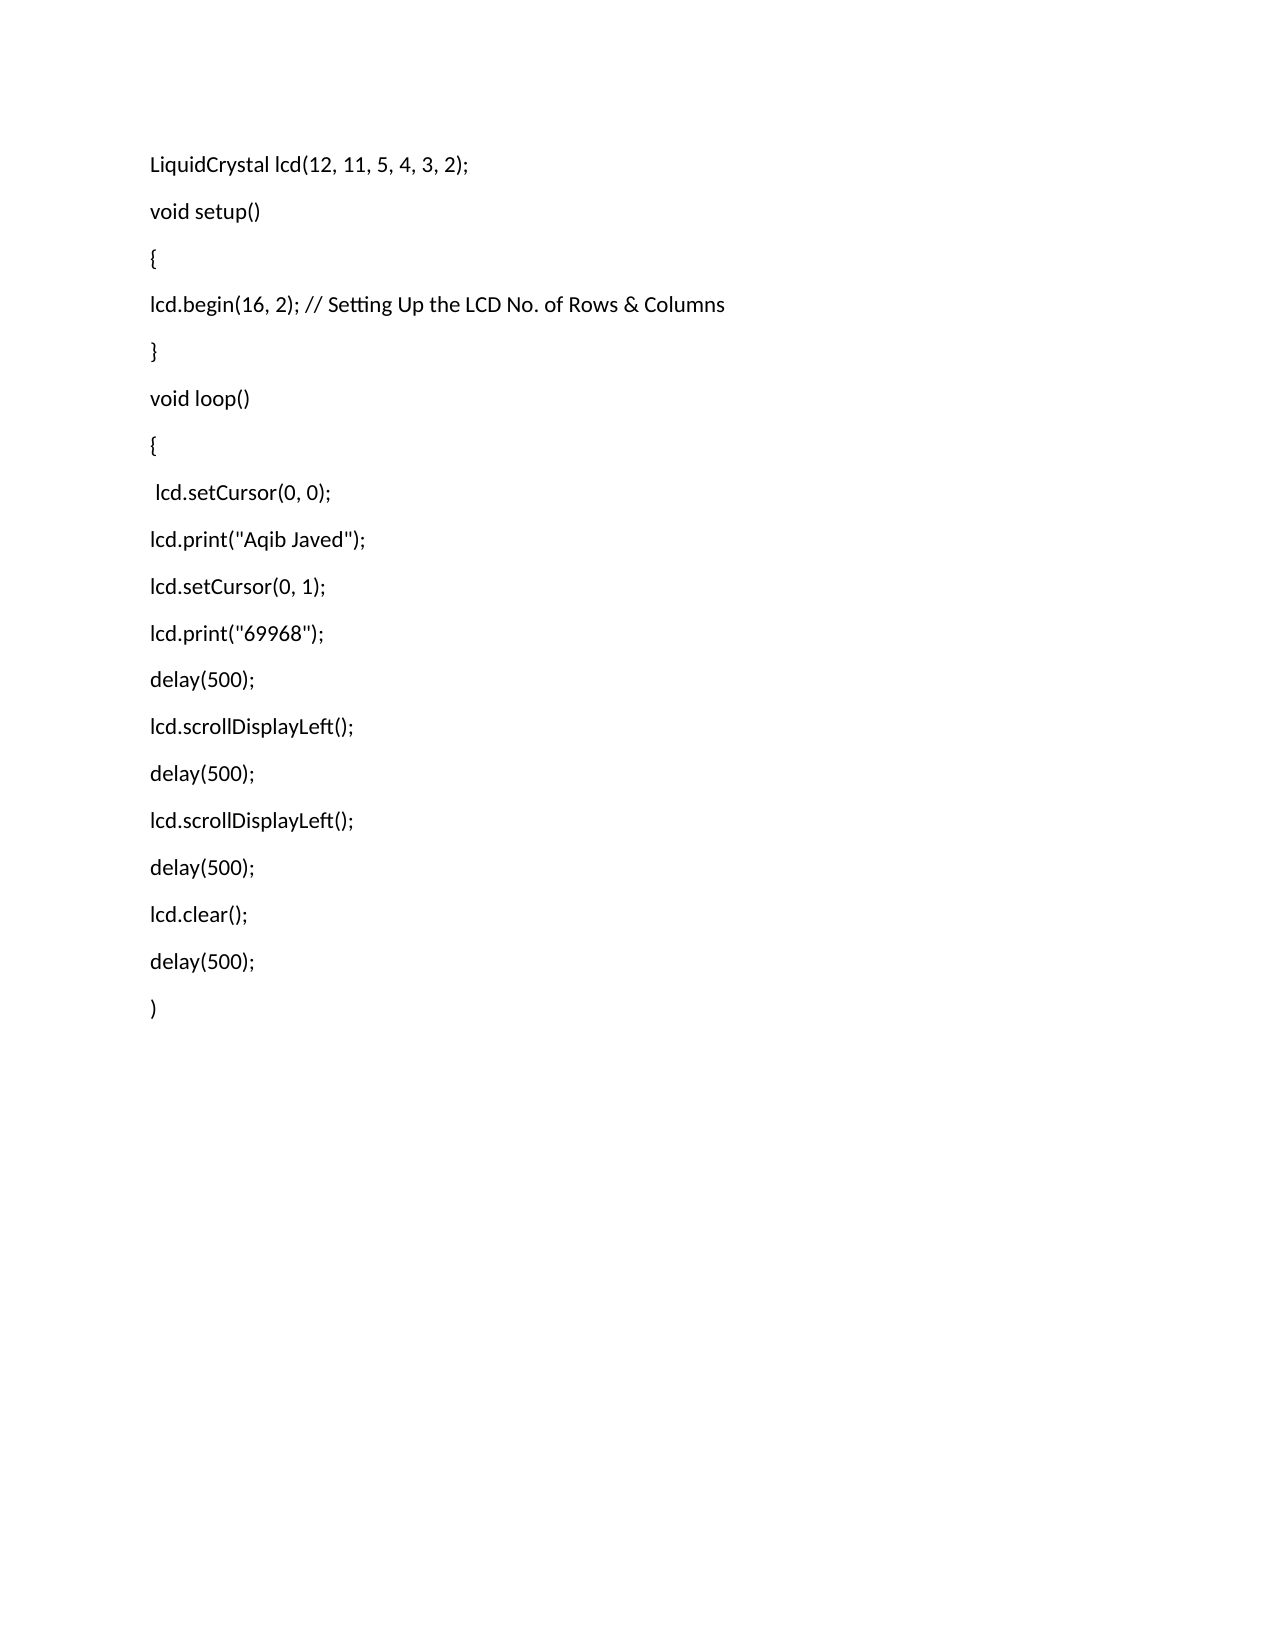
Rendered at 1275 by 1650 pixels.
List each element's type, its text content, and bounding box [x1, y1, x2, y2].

text void loop() [150, 384, 1125, 412]
text delay(500); [150, 759, 1125, 787]
text lcd.scrollDisplayLeft(); [150, 712, 1125, 741]
text lcd.print("Aqib Javed"); [150, 525, 1125, 553]
text { [150, 244, 1125, 272]
text delay(500); [150, 666, 1125, 694]
text lcd.begin(16, 2); // Setting Up the LCD No. of Rows & Columns [150, 291, 1125, 319]
text } [150, 337, 1125, 366]
text lcd.print("69968"); [150, 619, 1125, 647]
text lcd.setCursor(0, 1); [150, 572, 1125, 600]
text { [150, 431, 1125, 459]
text LiquidCrystal lcd(12, 11, 5, 4, 3, 2); [150, 150, 1125, 178]
text ) [150, 994, 1125, 1022]
text lcd.scrollDisplayLeft(); [150, 806, 1125, 834]
text lcd.setCursor(0, 0); [150, 478, 1125, 506]
text lcd.clear(); [150, 900, 1125, 928]
text void setup() [150, 197, 1125, 225]
text delay(500); [150, 853, 1125, 881]
text delay(500); [150, 947, 1125, 975]
